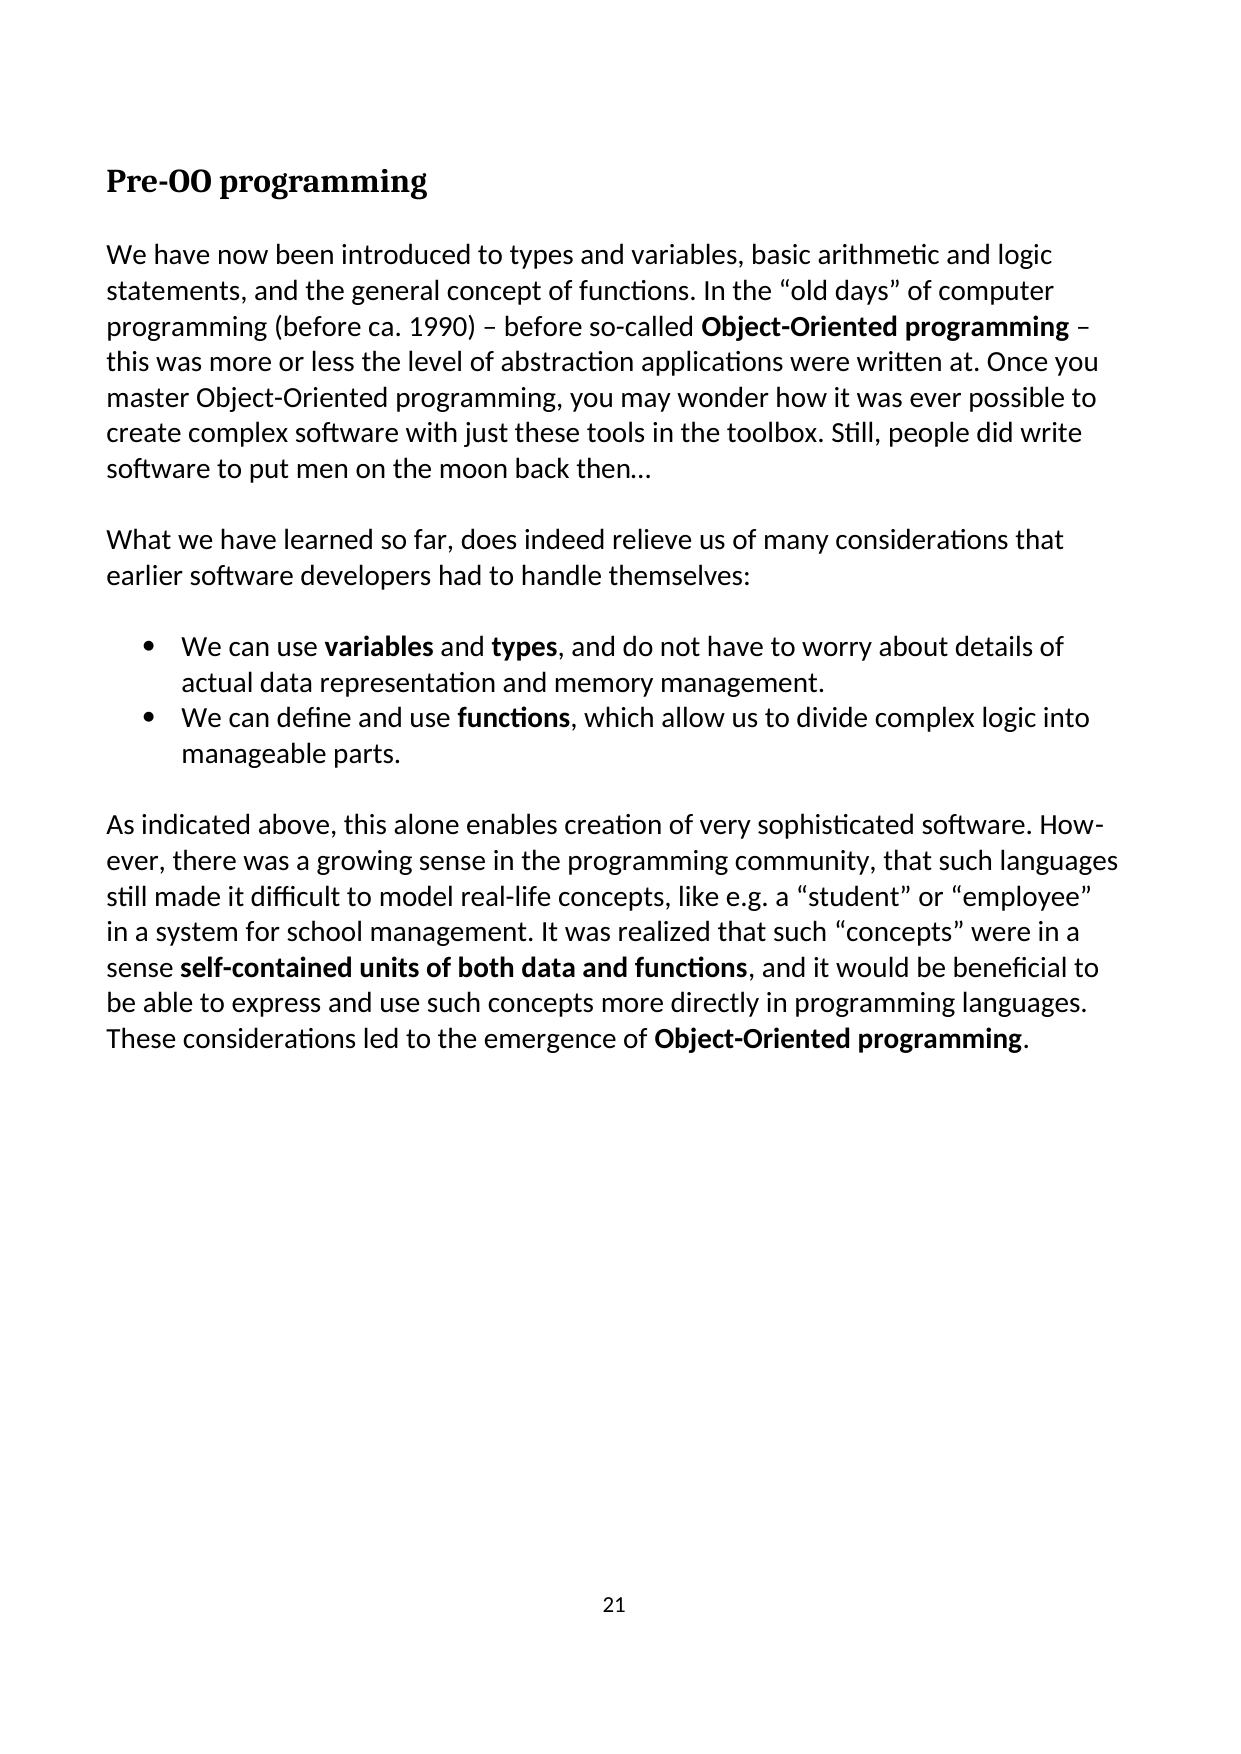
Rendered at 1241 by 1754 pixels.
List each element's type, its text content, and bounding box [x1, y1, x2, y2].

text As indicated above, this alone enables creation of very sophisticated software. However, there was a growing sense in the programming community, that such languages still made it difficult to model real-life concepts, like e.g. a “student” or “employee” in a system for school management. It was realized that such “concepts” were in a sense self-contained units of both data and functions, and it would be beneficial to be able to express and use such concepts more directly in programming languages. These considerations led to the emergence of Object-Oriented programming. [106, 806, 1121, 1056]
list We can use variables and types, and do not have to worry about details of actual data representation and memory management. [144, 628, 1121, 699]
text What we have learned so far, does indeed relieve us of many considerations that earlier software developers had to handle themselves: [106, 521, 1121, 593]
subtitle Pre-OO programming [106, 162, 1121, 201]
text We have now been introduced to types and variables, basic arithmetic and logic statements, and the general concept of functions. In the “old days” of computer programming (before ca. 1990) – before so-called Object-Oriented programming – this was more or less the level of abstraction applications were written at. Once you master Object-Oriented programming, you may wonder how it was ever possible to create complex software with just these tools in the toolbox. Still, people did write software to put men on the moon back then… [106, 236, 1121, 486]
list We can define and use functions, which allow us to divide complex logic into manageable parts. [144, 699, 1121, 771]
